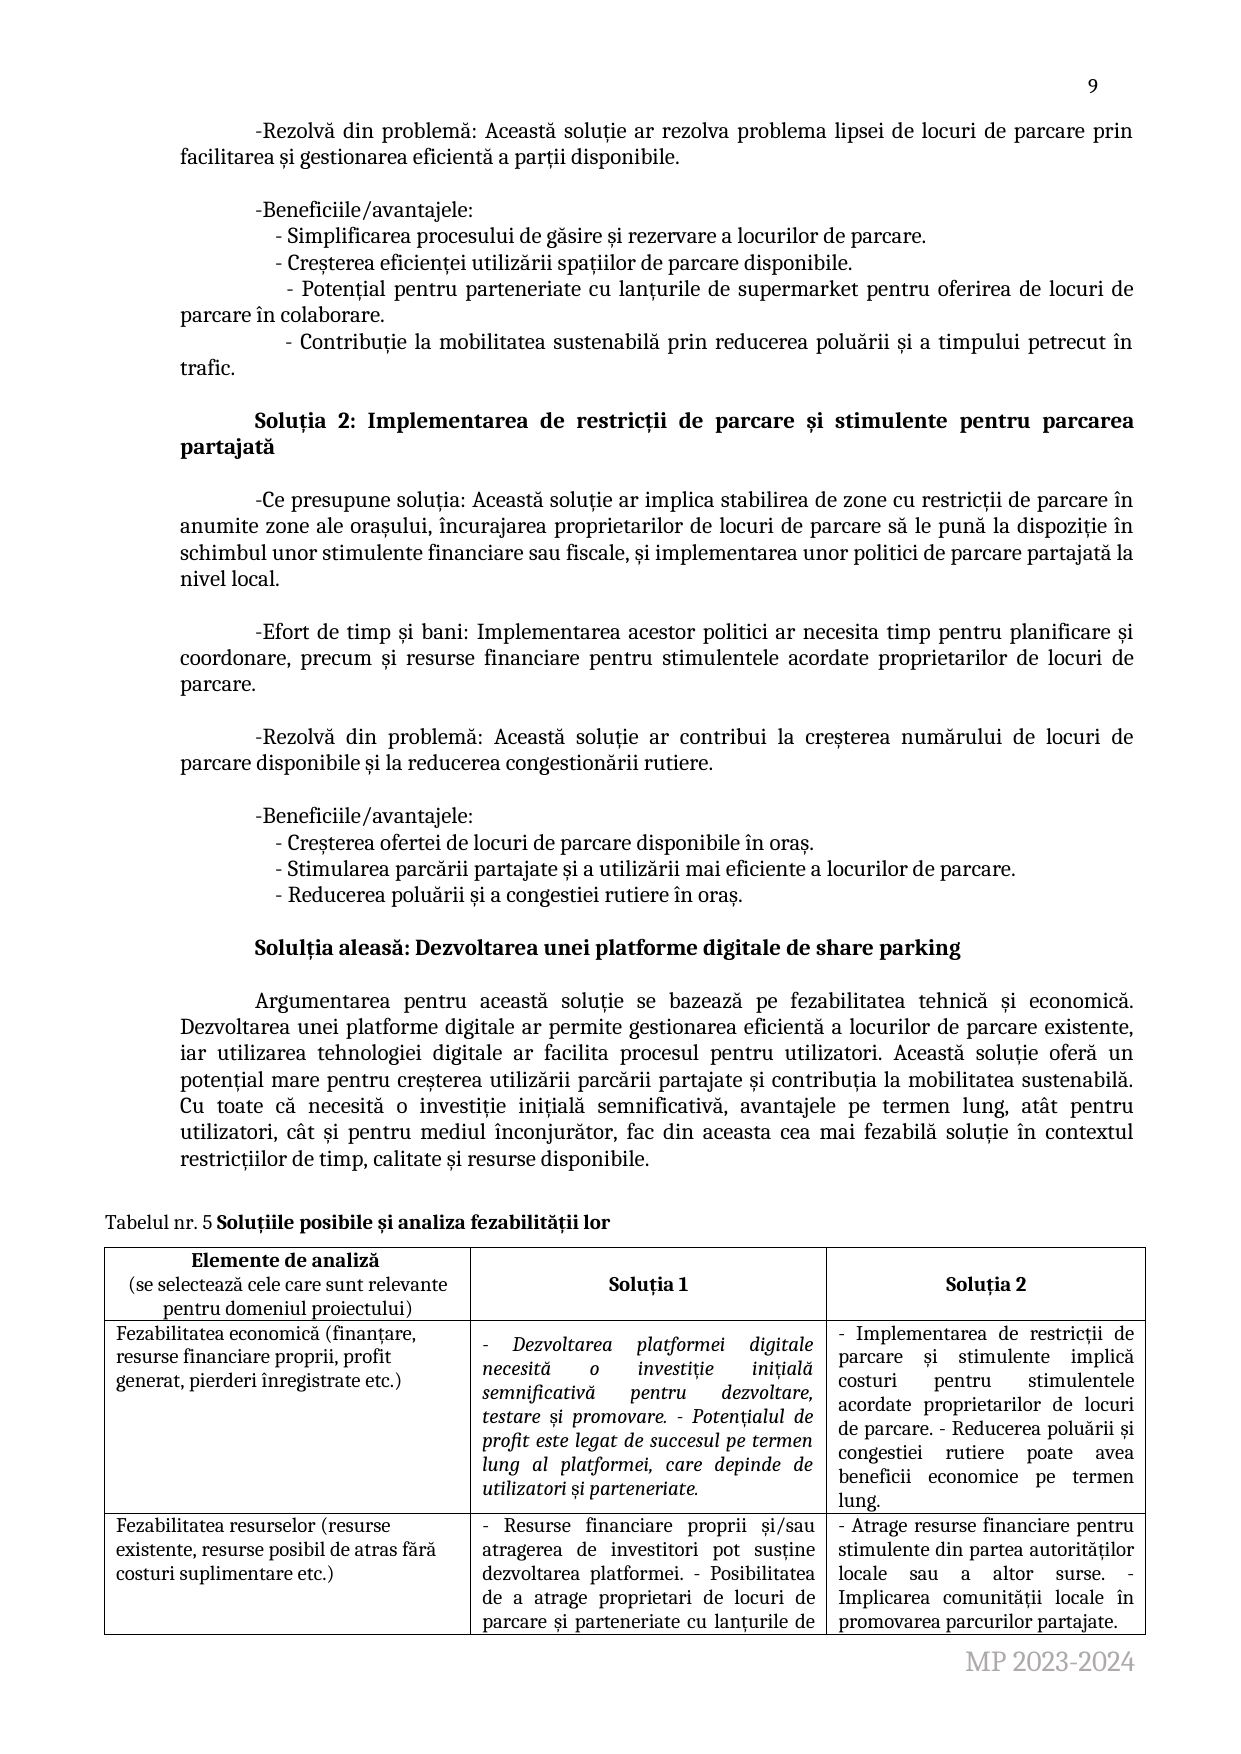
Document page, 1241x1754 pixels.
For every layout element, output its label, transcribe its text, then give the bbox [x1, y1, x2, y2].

text - Stimularea parcării partajate și a utilizării mai eficiente a locurilor de parcare. [180, 856, 1135, 882]
text Soluția 2: Implementarea de restricții de parcare și stimulente pentru parcarea partajată [180, 408, 1135, 460]
text -Rezolvă din problemă: Această soluție ar contribui la creșterea numărului de locuri de parcare disponibile și la reducerea congestionării rutiere. [180, 724, 1135, 777]
text -Beneficiile/avantajele: [180, 197, 1135, 223]
text Tabelul nr. 5 Soluțiile posibile și analiza fezabilității lor [105, 1211, 1135, 1235]
text -Efort de timp și bani: Implementarea acestor politici ar necesita timp pentru planificare și coordonare, precum și resurse financiare pentru stimulentele acordate proprietarilor de locuri de parcare. [180, 618, 1135, 697]
text - Reducerea poluării și a congestiei rutiere în oraș. [180, 882, 1135, 908]
text - Creșterea eficienței utilizării spațiilor de parcare disponibile. [180, 249, 1135, 276]
text - Potențial pentru parteneriate cu lanțurile de supermarket pentru oferirea de locuri de parcare în colaborare. [180, 276, 1135, 328]
text -Beneficiile/avantajele: [180, 803, 1135, 829]
text - Creșterea ofertei de locuri de parcare disponibile în oraș. [180, 829, 1135, 856]
table_header Soluția 1 [471, 1248, 826, 1320]
text Argumentarea pentru această soluție se bazează pe fezabilitatea tehnică și economică. Dezvoltarea unei platforme digitale ar permite gestionarea eficientă a locurilor de parcare existente, iar utilizarea tehnologiei digitale ar facilita procesul pentru utilizatori. Această soluție oferă un potențial mare pentru creșterea utilizării parcării partajate și contribuția la mobilitatea sustenabilă. Cu toate că necesită o investiție inițială semnificativă, avantajele pe termen lung, atât pentru utilizatori, cât și pentru mediul înconjurător, fac din aceasta cea mai fezabilă soluție în contextul restricțiilor de timp, calitate și resurse disponibile. [180, 987, 1135, 1172]
text - Simplificarea procesului de găsire și rezervare a locurilor de parcare. [180, 223, 1135, 249]
table_header Soluția 2 [827, 1248, 1145, 1320]
text - Contribuție la mobilitatea sustenabilă prin reducerea poluării și a timpului petrecut în trafic. [180, 328, 1135, 381]
table_cell Fezabilitatea economică (finanțare, resurse financiare proprii, profit generat, pierderi înregistrate etc.) [105, 1321, 470, 1513]
table_cell Fezabilitatea resurselor (resurse existente, resurse posibil de atras fără costuri suplimentare etc.) [105, 1514, 470, 1634]
text Solulția aleasă: Dezvoltarea unei platforme digitale de share parking [180, 935, 1135, 961]
text -Ce presupune soluția: Această soluție ar implica stabilirea de zone cu restricții de parcare în anumite zone ale orașului, încurajarea proprietarilor de locuri de parcare să le pună la dispoziție în schimbul unor stimulente financiare sau fiscale, și implementarea unor politici de parcare partajată la nivel local. [180, 487, 1135, 592]
table_header Elemente de analiză (se selectează cele care sunt relevante pentru domeniul proiectului) [105, 1248, 470, 1320]
